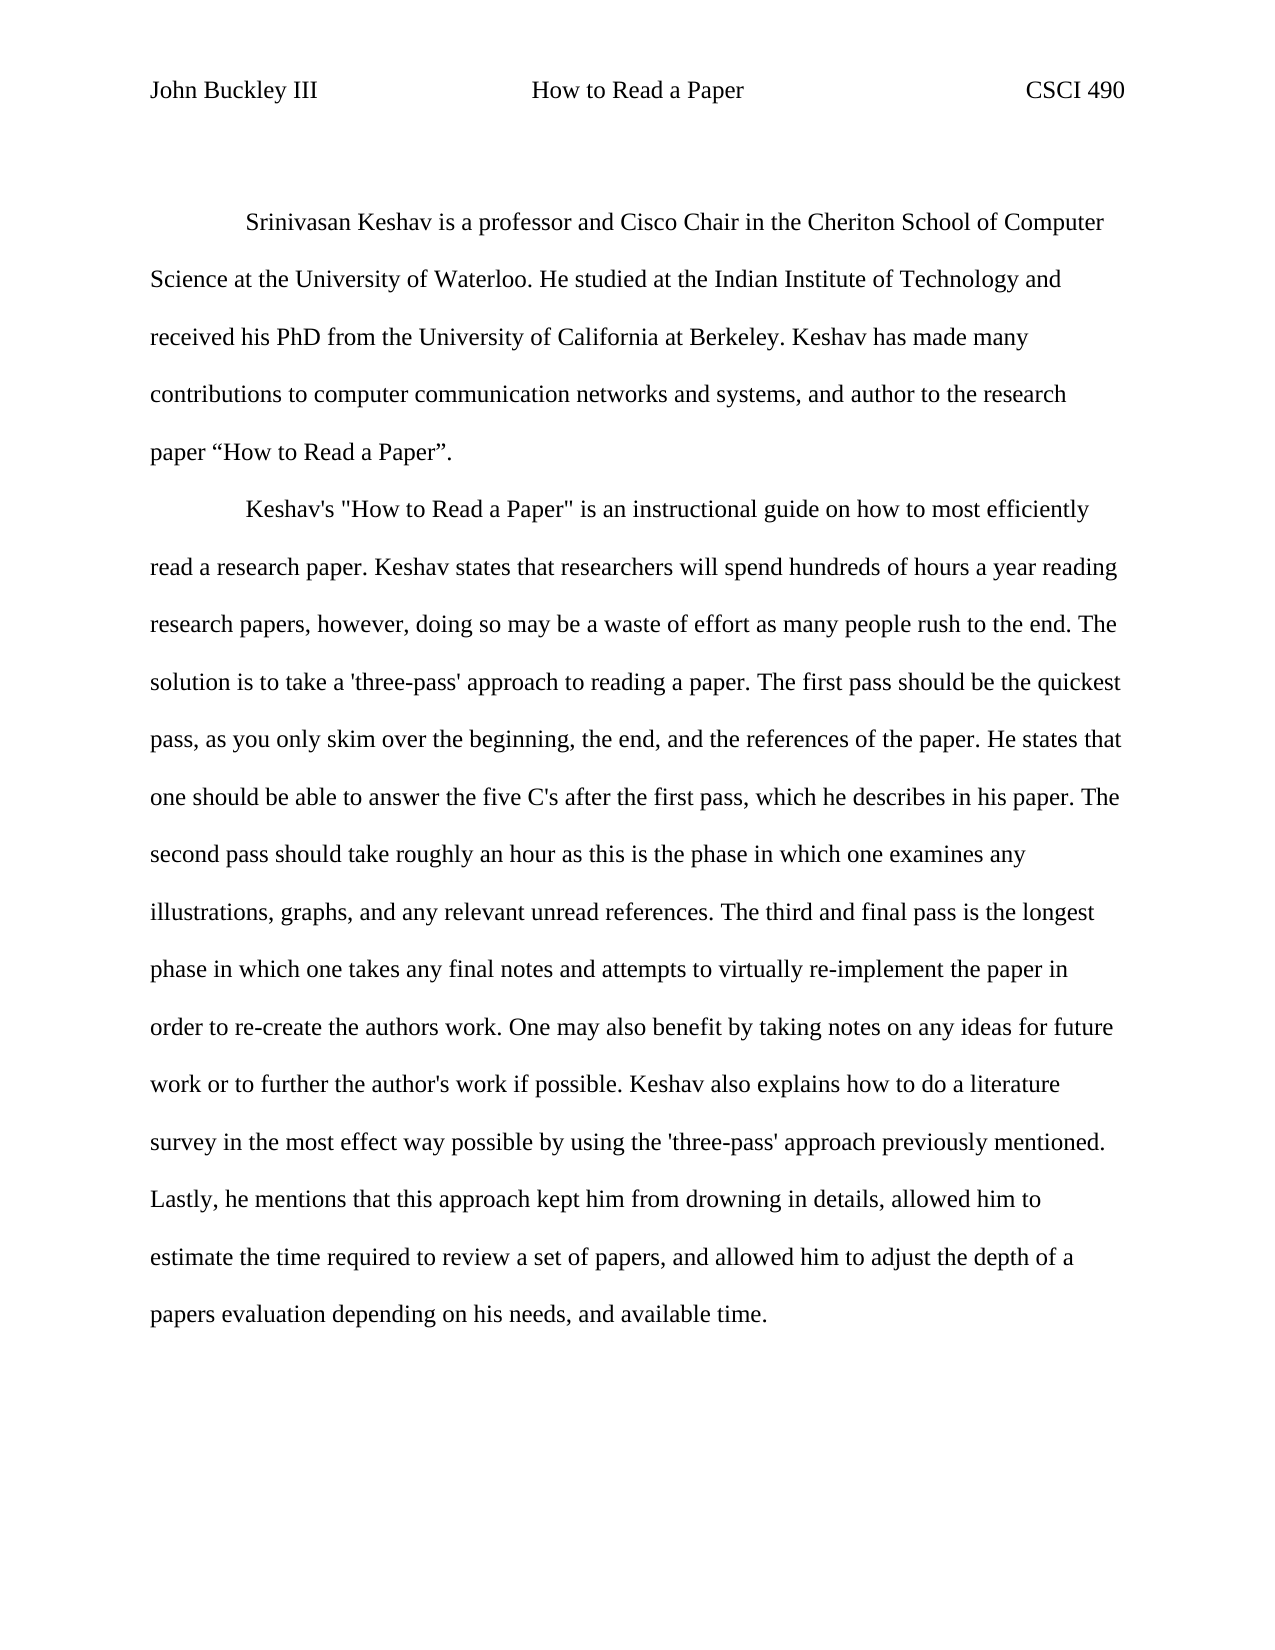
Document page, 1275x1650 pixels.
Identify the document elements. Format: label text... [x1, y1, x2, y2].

text Srinivasan Keshav is a professor and Cisco Chair in the Cheriton School of Computer Science at the University of Waterloo. He studied at the Indian Institute of Technology and received his PhD from the University of California at Berkeley. Keshav has made many contributions to computer communication networks and systems, and author to the research paper “How to Read a Paper”. [150, 207, 1125, 466]
text Keshav's "How to Read a Paper" is an instructional guide on how to most efficiently read a research paper. Keshav states that researchers will spend hundreds of hours a year reading research papers, however, doing so may be a waste of effort as many people rush to the end. The solution is to take a 'three-pass' approach to reading a paper. The first pass should be the quickest pass, as you only skim over the beginning, the end, and the references of the paper. He states that one should be able to answer the five C's after the first pass, which he describes in his paper. The second pass should take roughly an hour as this is the phase in which one examines any illustrations, graphs, and any relevant unread references. The third and final pass is the longest phase in which one takes any final notes and attempts to virtually re-implement the paper in order to re-create the authors work. One may also benefit by taking notes on any ideas for future work or to further the author's work if possible. Keshav also explains how to do a literature survey in the most effect way possible by using the 'three-pass' approach previously mentioned. Lastly, he mentions that this approach kept him from drowning in details, allowed him to estimate the time required to review a set of papers, and allowed him to adjust the depth of a papers evaluation depending on his needs, and available time. [150, 494, 1125, 1328]
